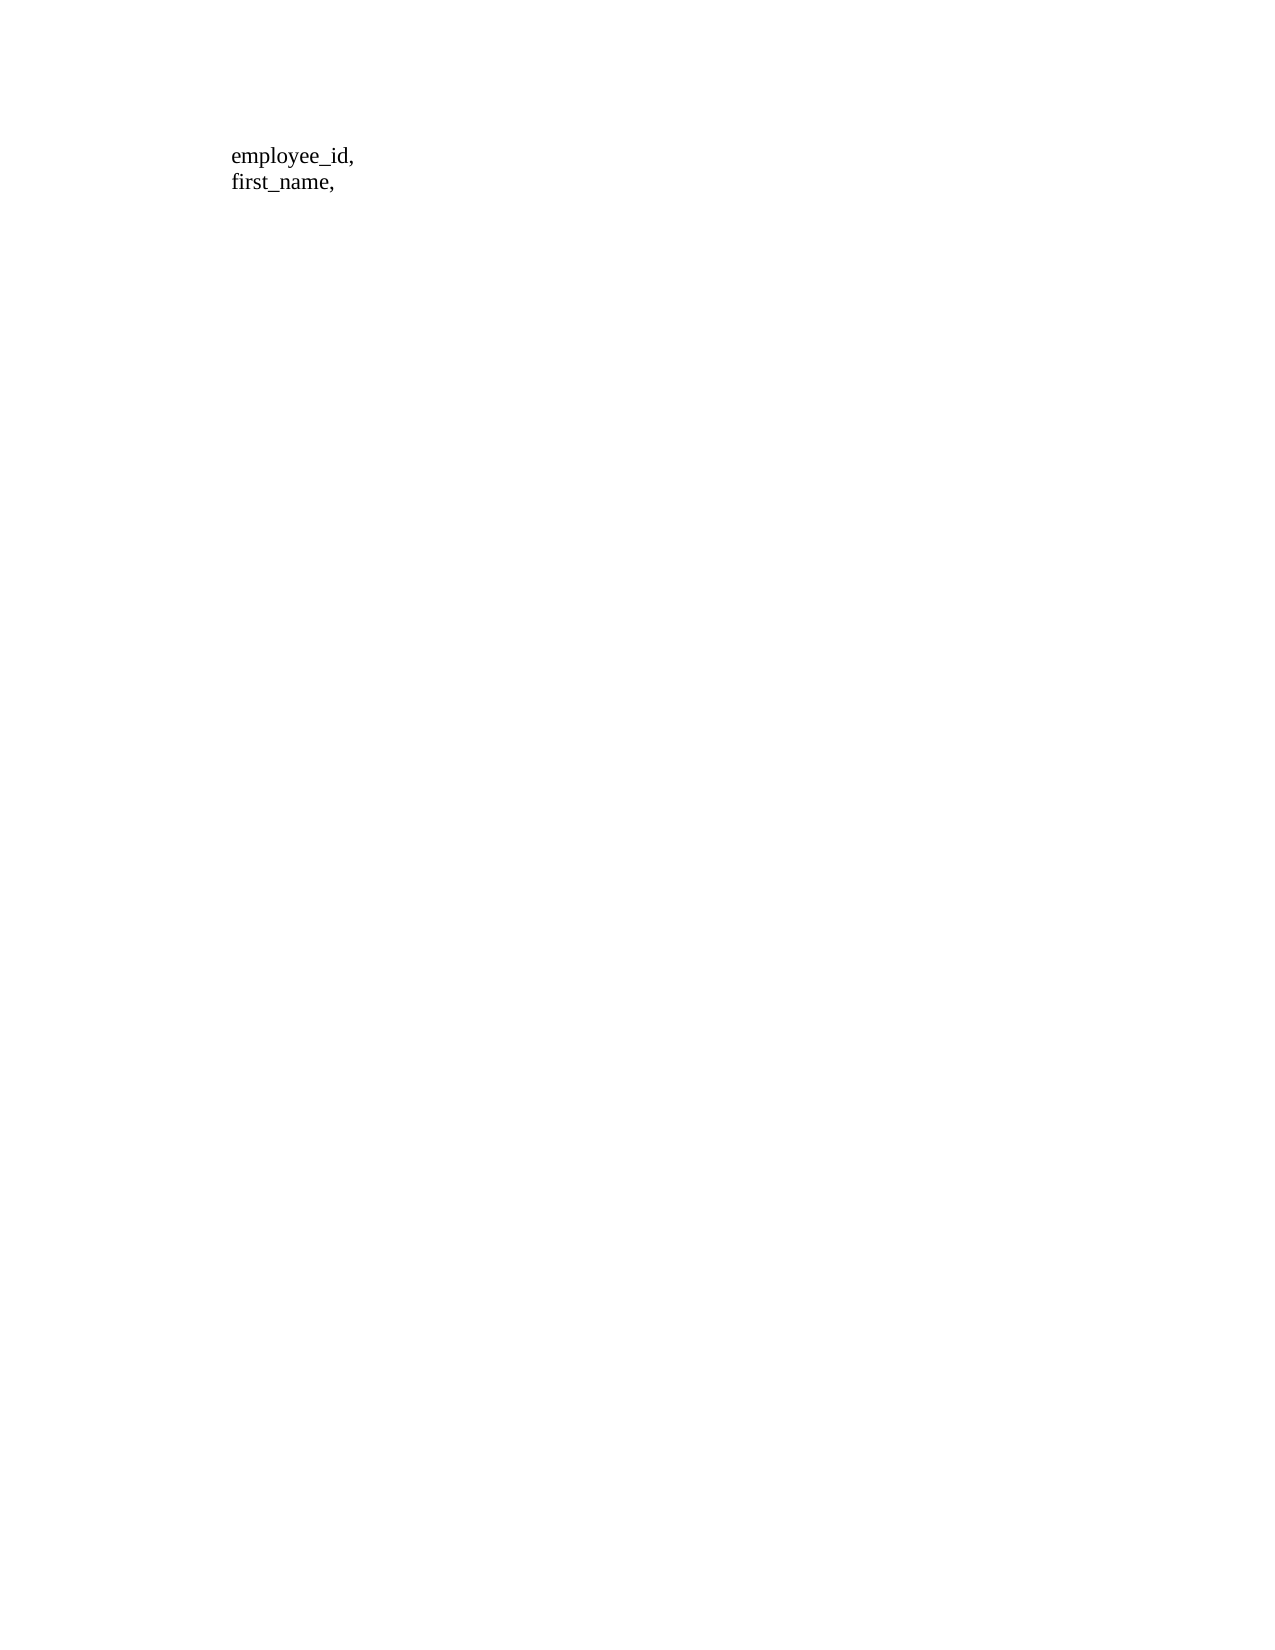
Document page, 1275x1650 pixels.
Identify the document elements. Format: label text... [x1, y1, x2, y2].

text employee_id, first_name, [231, 142, 356, 194]
